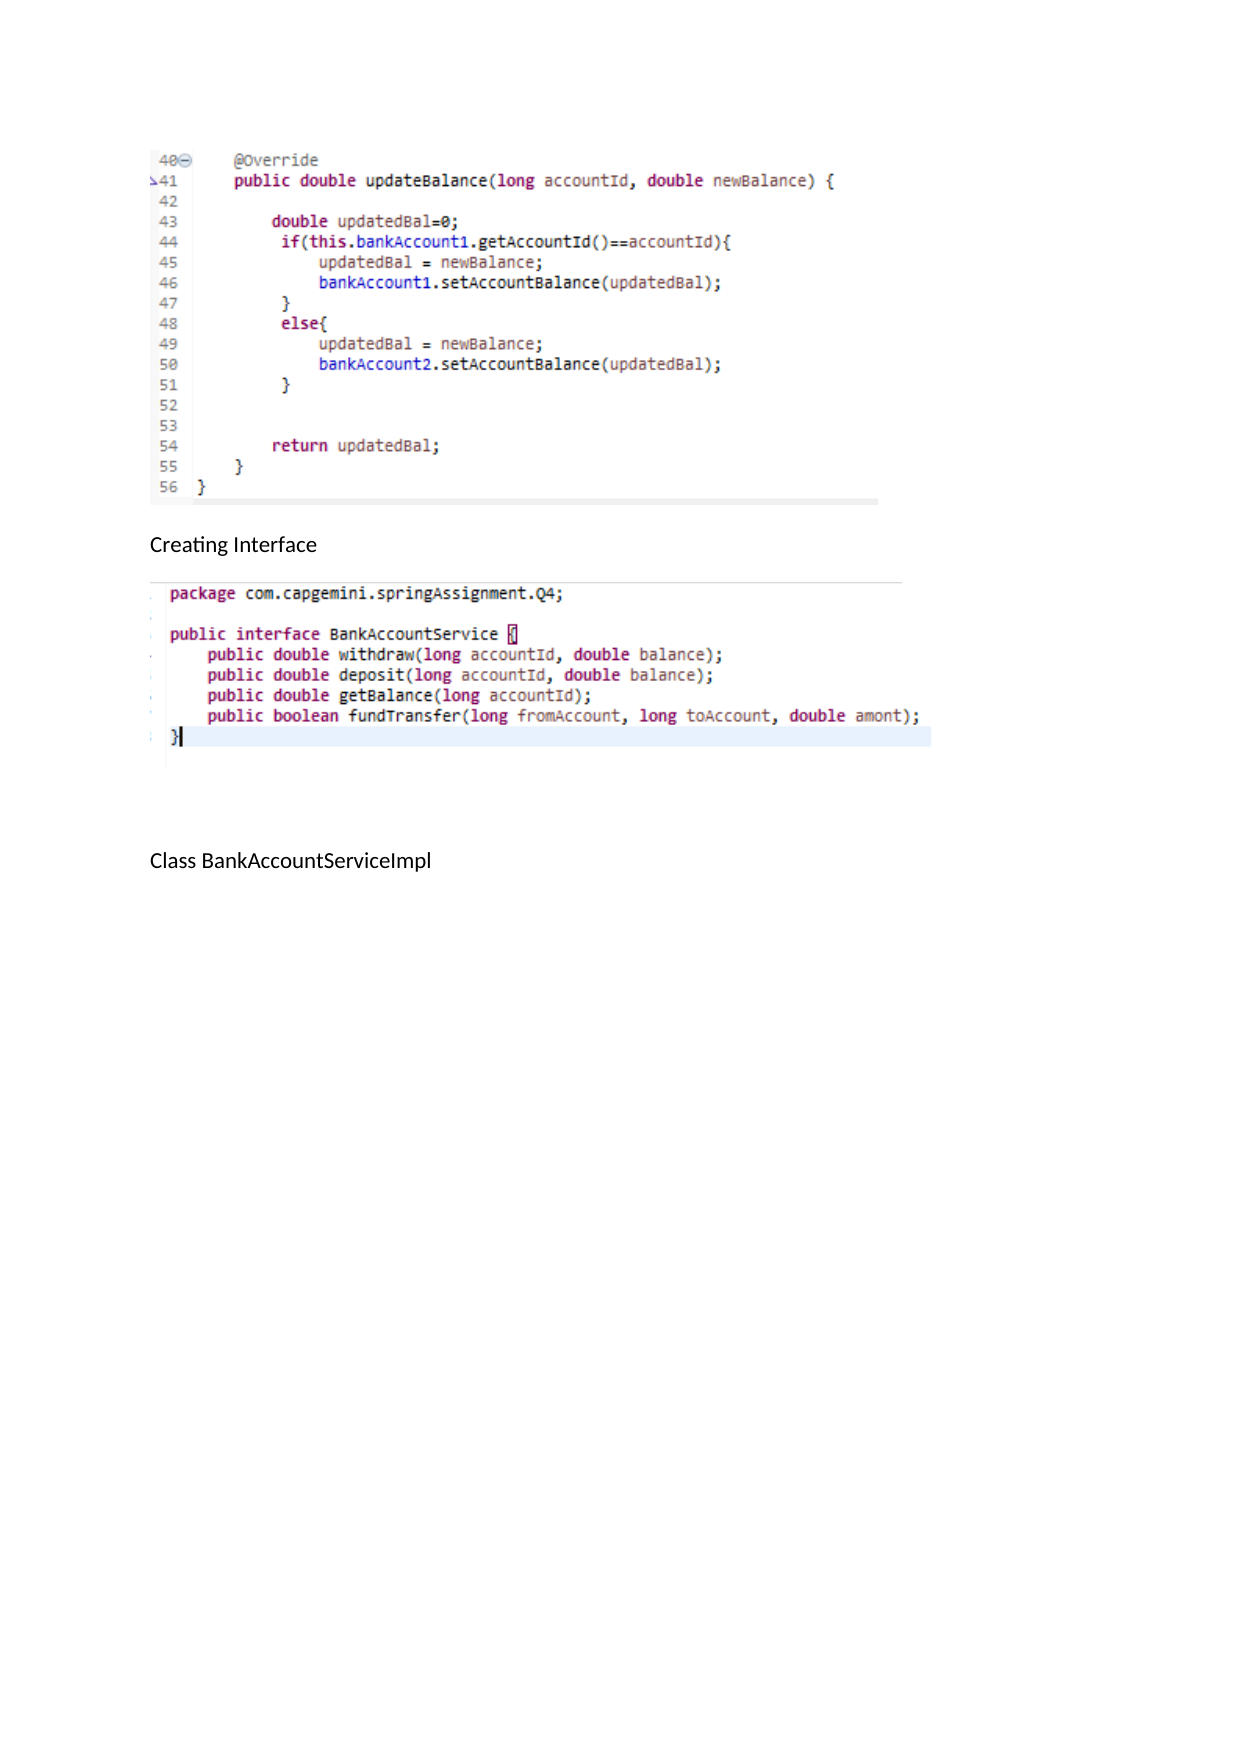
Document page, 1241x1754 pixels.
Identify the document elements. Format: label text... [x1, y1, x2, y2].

text Class BankAccountServiceImpl [150, 847, 1090, 875]
picture [150, 150, 879, 505]
picture [150, 582, 932, 769]
text Creating Interface [150, 530, 1090, 558]
